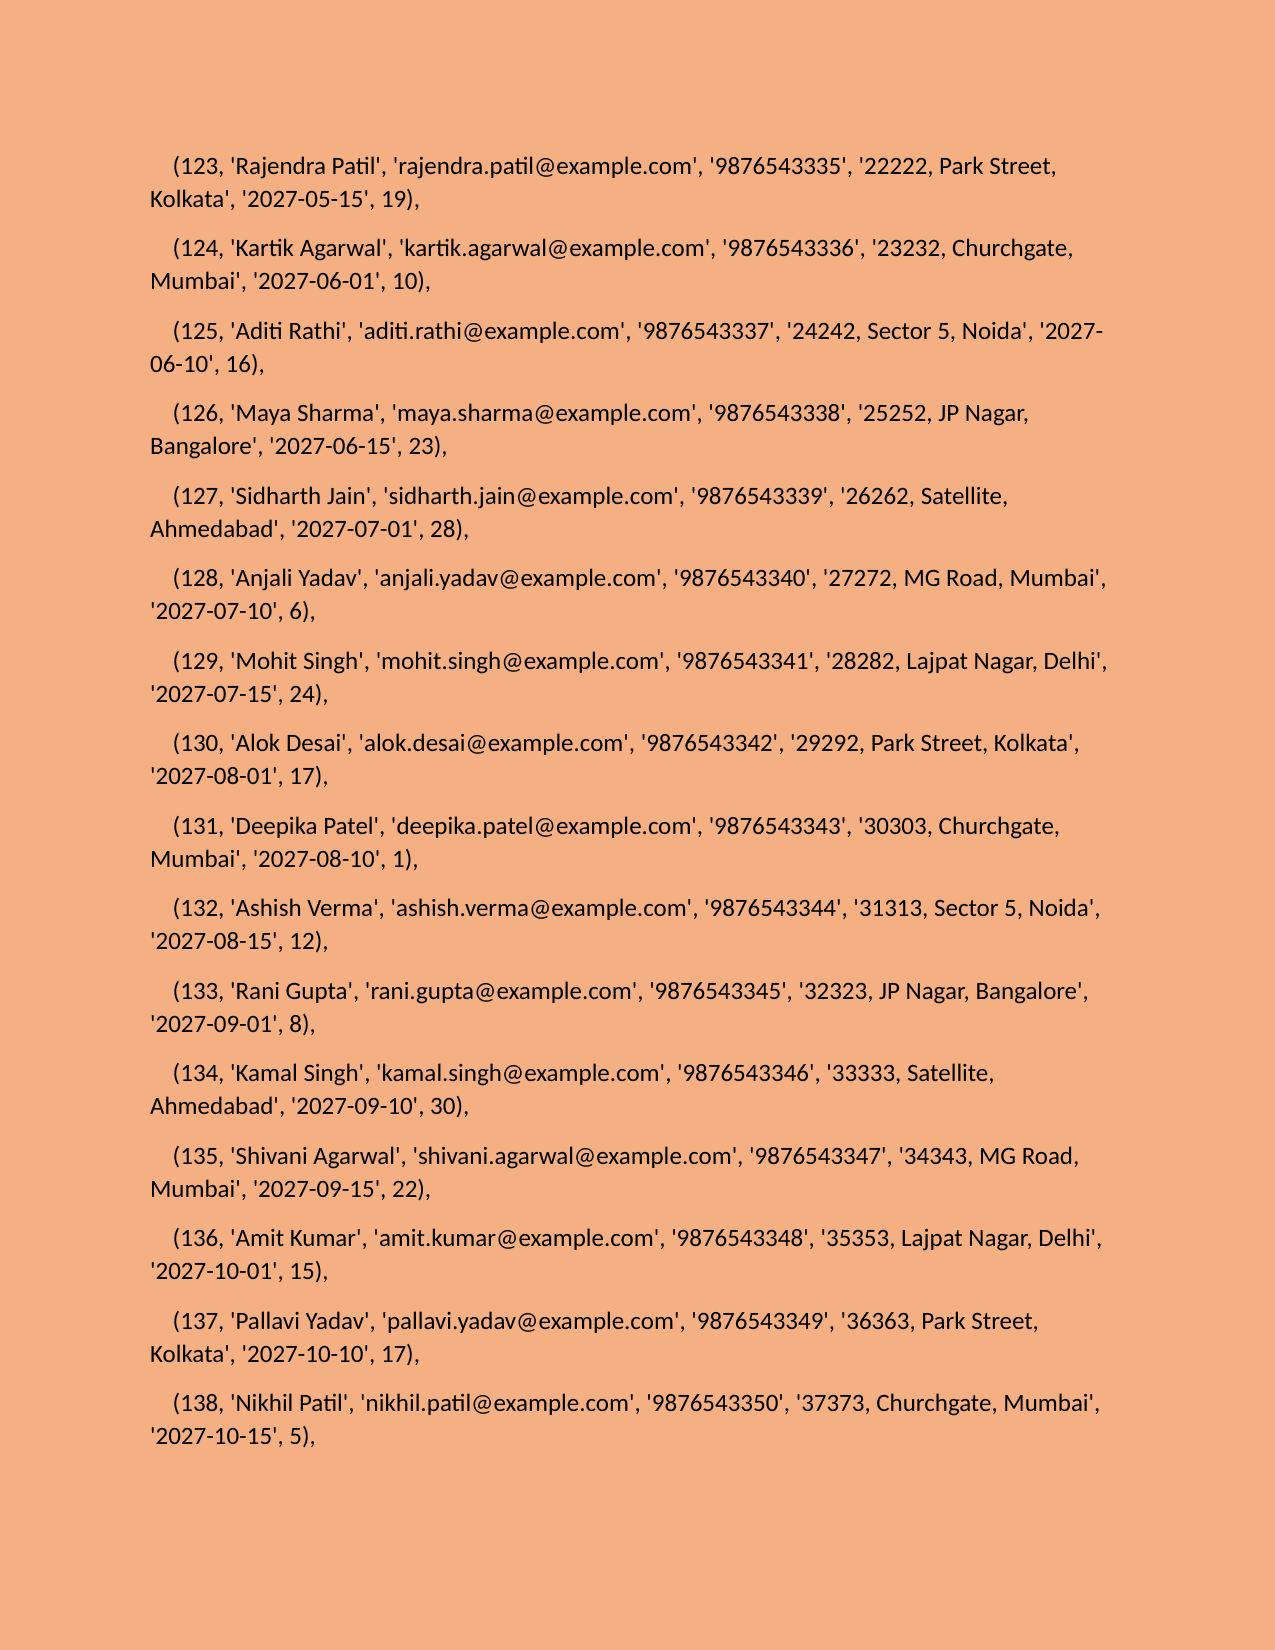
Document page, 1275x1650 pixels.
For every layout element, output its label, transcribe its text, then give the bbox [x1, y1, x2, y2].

text (123, 'Rajendra Patil', 'rajendra.patil@example.com', '9876543335', '22222, Park Street, Kolkata', '2027-05-15', 19), [150, 150, 1125, 213]
text (135, 'Shivani Agarwal', 'shivani.agarwal@example.com', '9876543347', '34343, MG Road, Mumbai', '2027-09-15', 22), [150, 1140, 1125, 1203]
text (126, 'Maya Sharma', 'maya.sharma@example.com', '9876543338', '25252, JP Nagar, Bangalore', '2027-06-15', 23), [150, 397, 1125, 461]
text (131, 'Deepika Patel', 'deepika.patel@example.com', '9876543343', '30303, Churchgate, Mumbai', '2027-08-10', 1), [150, 810, 1125, 873]
text (137, 'Pallavi Yadav', 'pallavi.yadav@example.com', '9876543349', '36363, Park Street, Kolkata', '2027-10-10', 17), [150, 1305, 1125, 1368]
text (138, 'Nikhil Patil', 'nikhil.patil@example.com', '9876543350', '37373, Churchgate, Mumbai', '2027-10-15', 5), [150, 1387, 1125, 1451]
text (128, 'Anjali Yadav', 'anjali.yadav@example.com', '9876543340', '27272, MG Road, Mumbai', '2027-07-10', 6), [150, 562, 1125, 626]
text (127, 'Sidharth Jain', 'sidharth.jain@example.com', '9876543339', '26262, Satellite, Ahmedabad', '2027-07-01', 28), [150, 480, 1125, 543]
text (130, 'Alok Desai', 'alok.desai@example.com', '9876543342', '29292, Park Street, Kolkata', '2027-08-01', 17), [150, 727, 1125, 791]
text (124, 'Kartik Agarwal', 'kartik.agarwal@example.com', '9876543336', '23232, Churchgate, Mumbai', '2027-06-01', 10), [150, 232, 1125, 296]
text (129, 'Mohit Singh', 'mohit.singh@example.com', '9876543341', '28282, Lajpat Nagar, Delhi', '2027-07-15', 24), [150, 645, 1125, 708]
text (133, 'Rani Gupta', 'rani.gupta@example.com', '9876543345', '32323, JP Nagar, Bangalore', '2027-09-01', 8), [150, 975, 1125, 1038]
text (134, 'Kamal Singh', 'kamal.singh@example.com', '9876543346', '33333, Satellite, Ahmedabad', '2027-09-10', 30), [150, 1057, 1125, 1121]
text (136, 'Amit Kumar', 'amit.kumar@example.com', '9876543348', '35353, Lajpat Nagar, Delhi', '2027-10-01', 15), [150, 1222, 1125, 1286]
text (125, 'Aditi Rathi', 'aditi.rathi@example.com', '9876543337', '24242, Sector 5, Noida', '2027-06-10', 16), [150, 315, 1125, 378]
text (132, 'Ashish Verma', 'ashish.verma@example.com', '9876543344', '31313, Sector 5, Noida', '2027-08-15', 12), [150, 892, 1125, 956]
